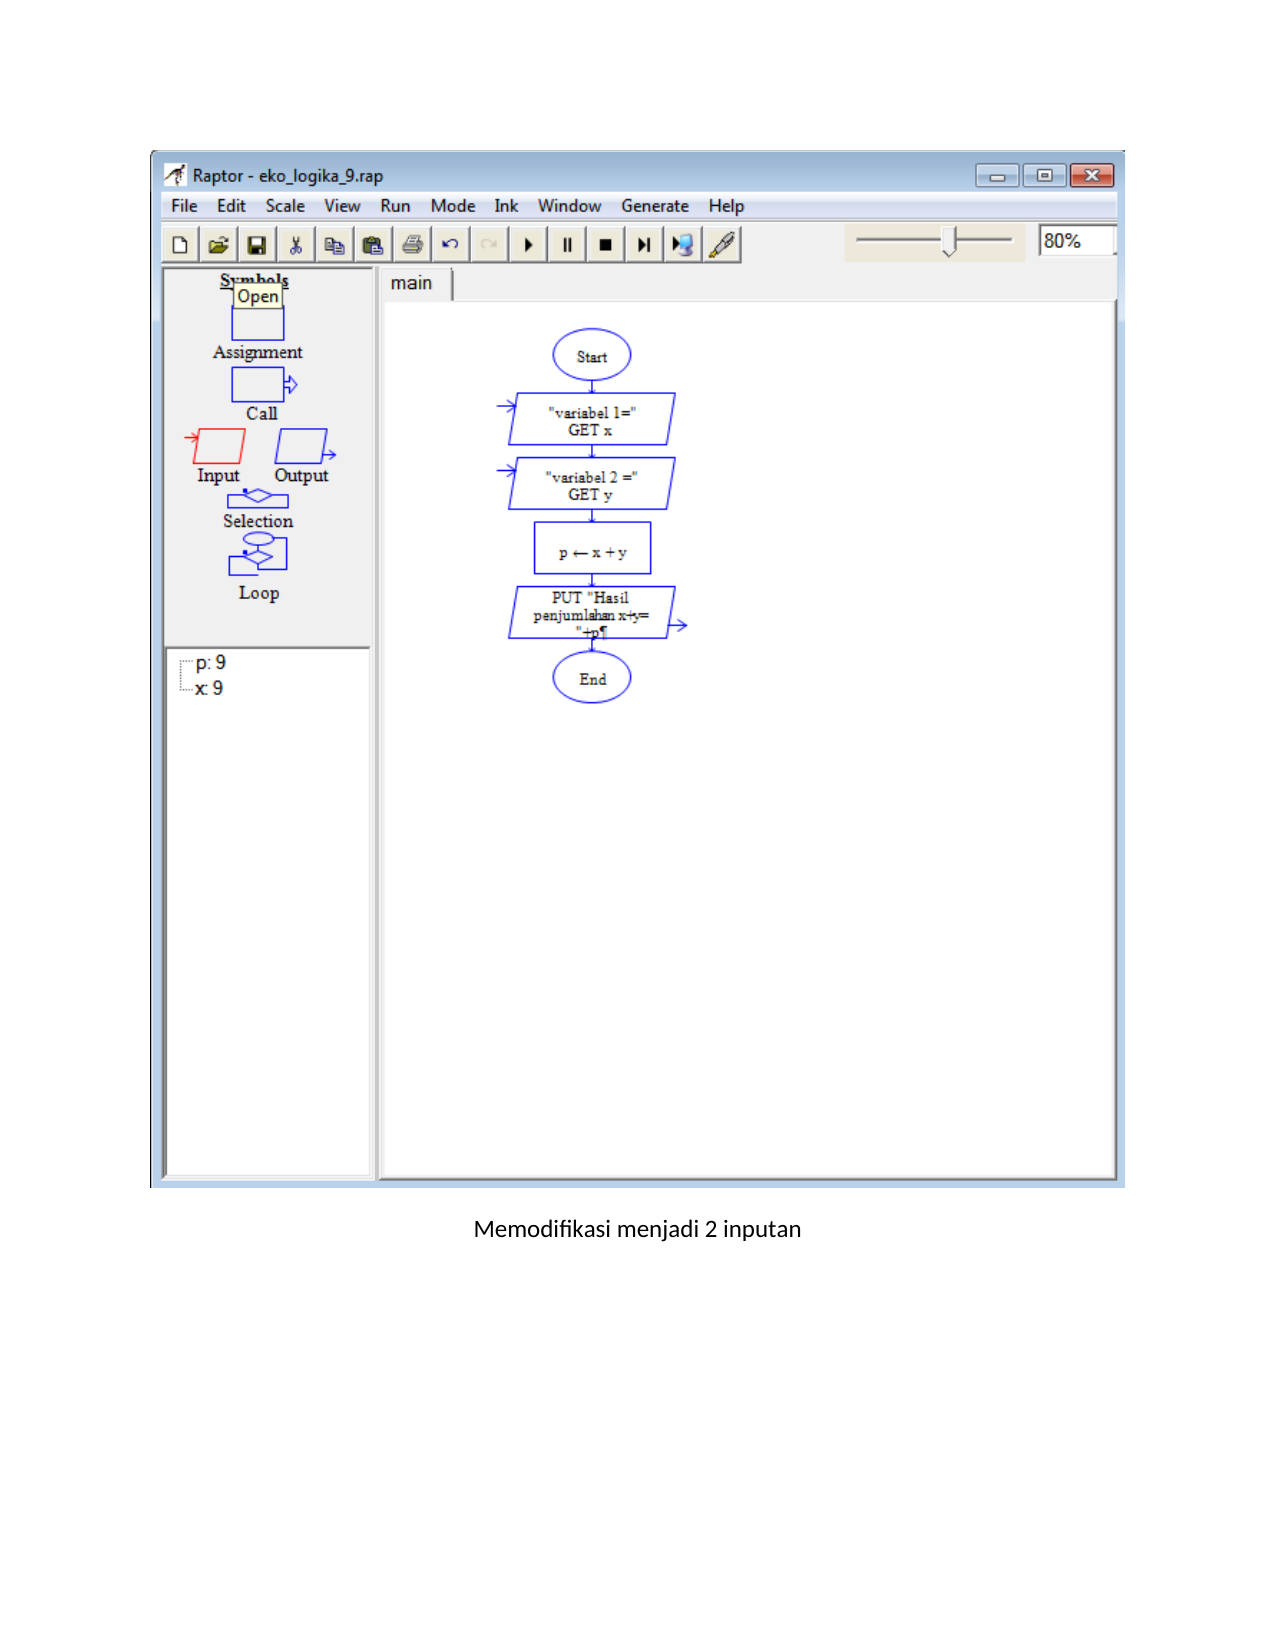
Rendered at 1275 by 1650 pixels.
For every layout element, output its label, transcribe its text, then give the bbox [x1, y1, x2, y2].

text Memodifikasi menjadi 2 inputan [150, 1213, 1125, 1243]
picture [150, 150, 1125, 1188]
